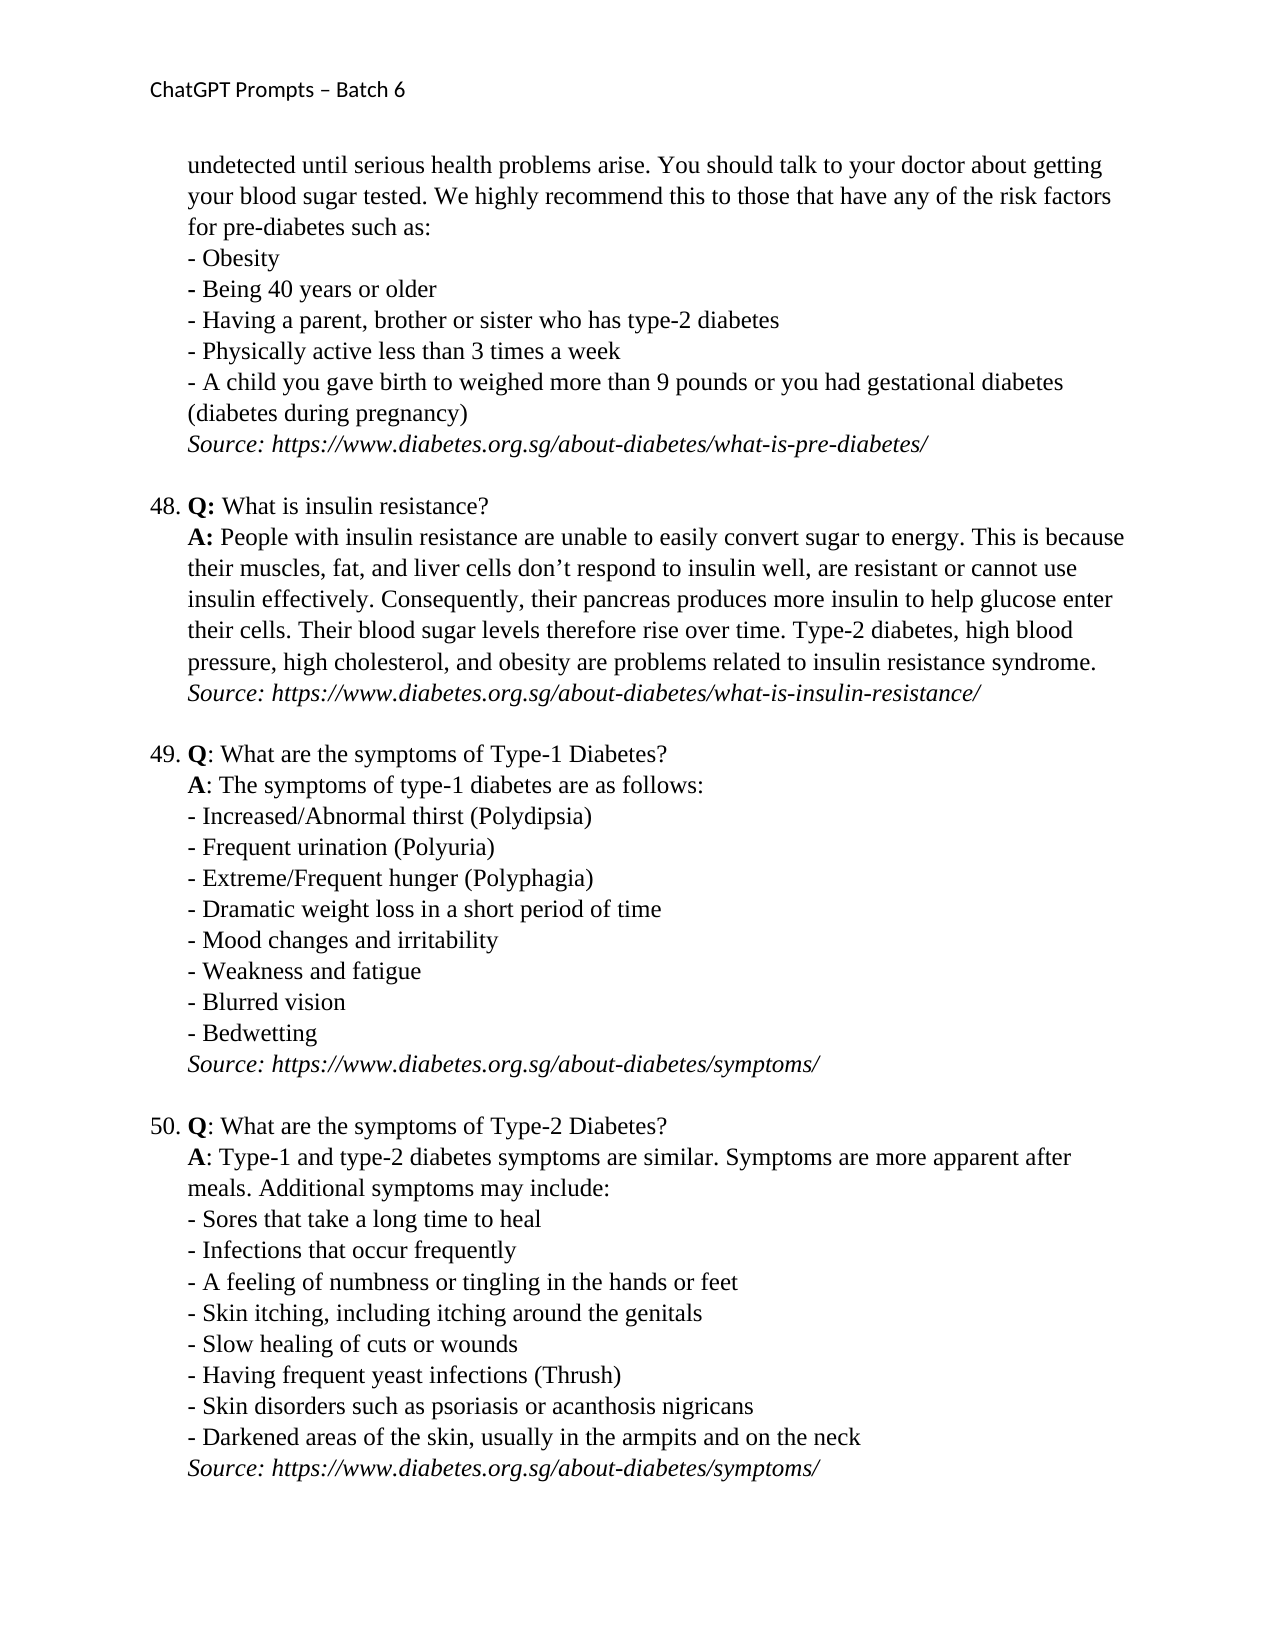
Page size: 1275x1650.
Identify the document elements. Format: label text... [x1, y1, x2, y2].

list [150, 150, 1125, 272]
list Source: https://www.diabetes.org.sg/about-diabetes/symptoms/ [187, 1049, 1125, 1078]
list A: The symptoms of type-1 diabetes are as follows: - Increased/Abnormal thirst (Polydipsia) - Frequent urination (Polyuria) - Extreme/Frequent hunger (Polyphagia) - Dramatic weight loss in a short period of time - Mood changes and irritability - Weakness and fatigue - Blurred vision - Bedwetting [187, 770, 1125, 1047]
list - Being 40 years or older - Having a parent, brother or sister who has type-2 diabetes - Physically active less than 3 times a week - A child you gave birth to weighed more than 9 pounds or you had gestational diabetes (diabetes during pregnancy) Source: https://www.diabetes.org.sg/about-diabetes/what-is-pre-diabetes/ [187, 274, 1125, 458]
list - Skin disorders such as psoriasis or acanthosis nigricans - Darkened areas of the skin, usually in the armpits and on the neck [187, 1391, 1125, 1451]
list Q: What are the symptoms of Type-2 Diabetes? [150, 1111, 1125, 1140]
list A: Type-1 and type-2 diabetes symptoms are similar. Symptoms are more apparent after meals. Additional symptoms may include: - Sores that take a long time to heal - Infections that occur frequently - A feeling of numbness or tingling in the hands or feet - Skin itching, including itching around the genitals - Slow healing of cuts or wounds - Having frequent yeast infections (Thrush) [187, 1142, 1125, 1388]
list Source: https://www.diabetes.org.sg/about-diabetes/symptoms/ [187, 1453, 1125, 1482]
list Q: What are the symptoms of Type-1 Diabetes? [150, 739, 1125, 768]
list Q: What is insulin resistance? A: People with insulin resistance are unable to easily convert sugar to energy. This is because their muscles, fat, and liver cells don’t respond to insulin well, are resistant or cannot use insulin effectively. Consequently, their pancreas produces more insulin to help glucose enter their cells. Their blood sugar levels therefore rise over time. Type-2 diabetes, high blood pressure, high cholesterol, and obesity are problems related to insulin resistance syndrome. Source: https://www.diabetes.org.sg/about-diabetes/what-is-insulin-resistance/ [150, 491, 1125, 737]
